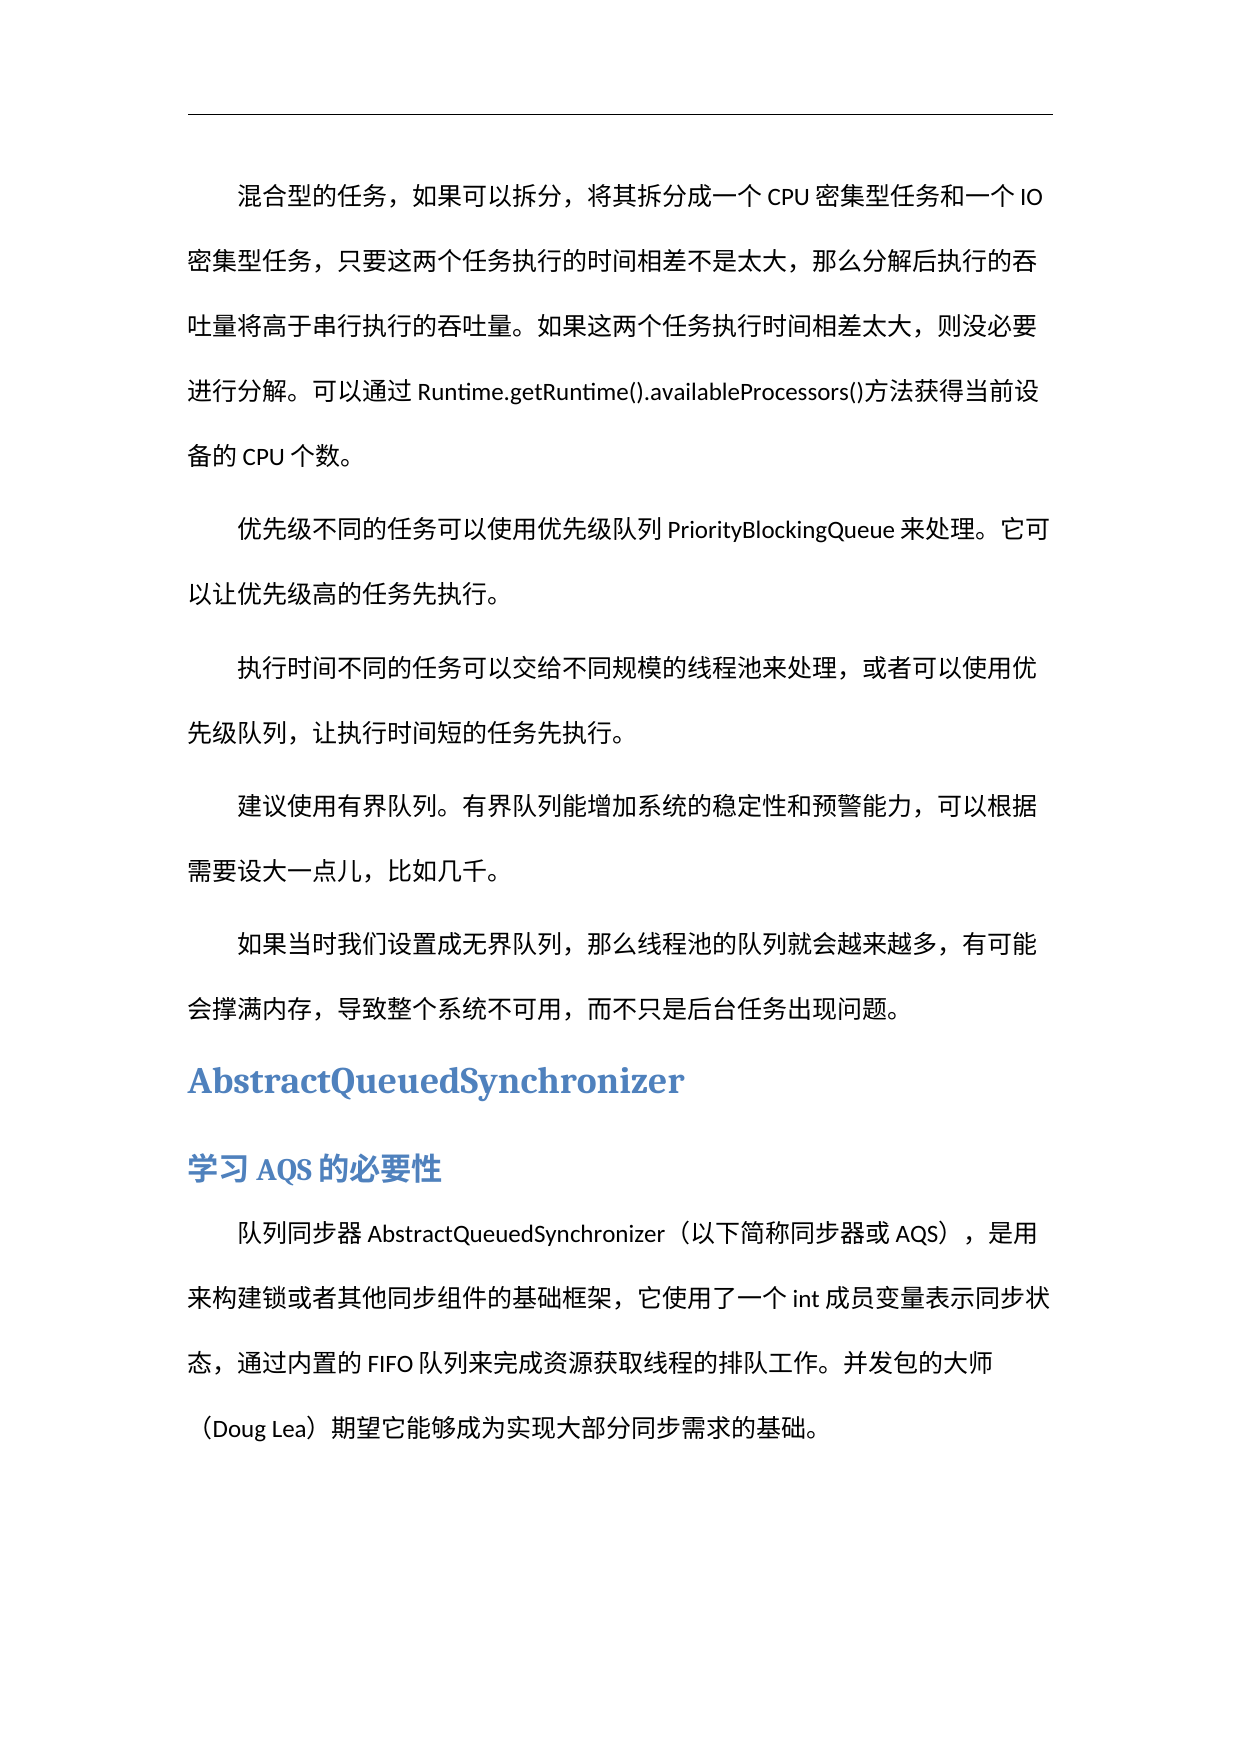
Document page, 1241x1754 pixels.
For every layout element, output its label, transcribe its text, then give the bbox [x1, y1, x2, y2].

text 执行时间不同的任务可以交给不同规模的线程池来处理，或者可以使用优先级队列，让执行时间短的任务先执行。 [187, 634, 1053, 764]
text 如果当时我们设置成无界队列，那么线程池的队列就会越来越多，有可能会撑满内存，导致整个系统不可用，而不只是后台任务出现问题。 [187, 910, 1053, 1040]
subtitle AbstractQueuedSynchronizer [187, 1049, 1053, 1114]
text 队列同步器AbstractQueuedSynchronizer（以下简称同步器或AQS），是用来构建锁或者其他同步组件的基础框架，它使用了一个int成员变量表示同步状态，通过内置的FIFO队列来完成资源获取线程的排队工作。并发包的大师（Doug Lea）期望它能够成为实现大部分同步需求的基础。 [187, 1199, 1053, 1459]
subtitle 学习AQS的必要性 [187, 1134, 1053, 1199]
text 建议使用有界队列。有界队列能增加系统的稳定性和预警能力，可以根据需要设大一点儿，比如几千。 [187, 772, 1053, 902]
text 混合型的任务，如果可以拆分，将其拆分成一个CPU密集型任务和一个IO密集型任务，只要这两个任务执行的时间相差不是太大，那么分解后执行的吞吐量将高于串行执行的吞吐量。如果这两个任务执行时间相差太大，则没必要进行分解。可以通过Runtime.getRuntime().availableProcessors()方法获得当前设备的CPU个数。 [187, 162, 1053, 487]
text 优先级不同的任务可以使用优先级队列PriorityBlockingQueue来处理。它可以让优先级高的任务先执行。 [187, 495, 1053, 625]
